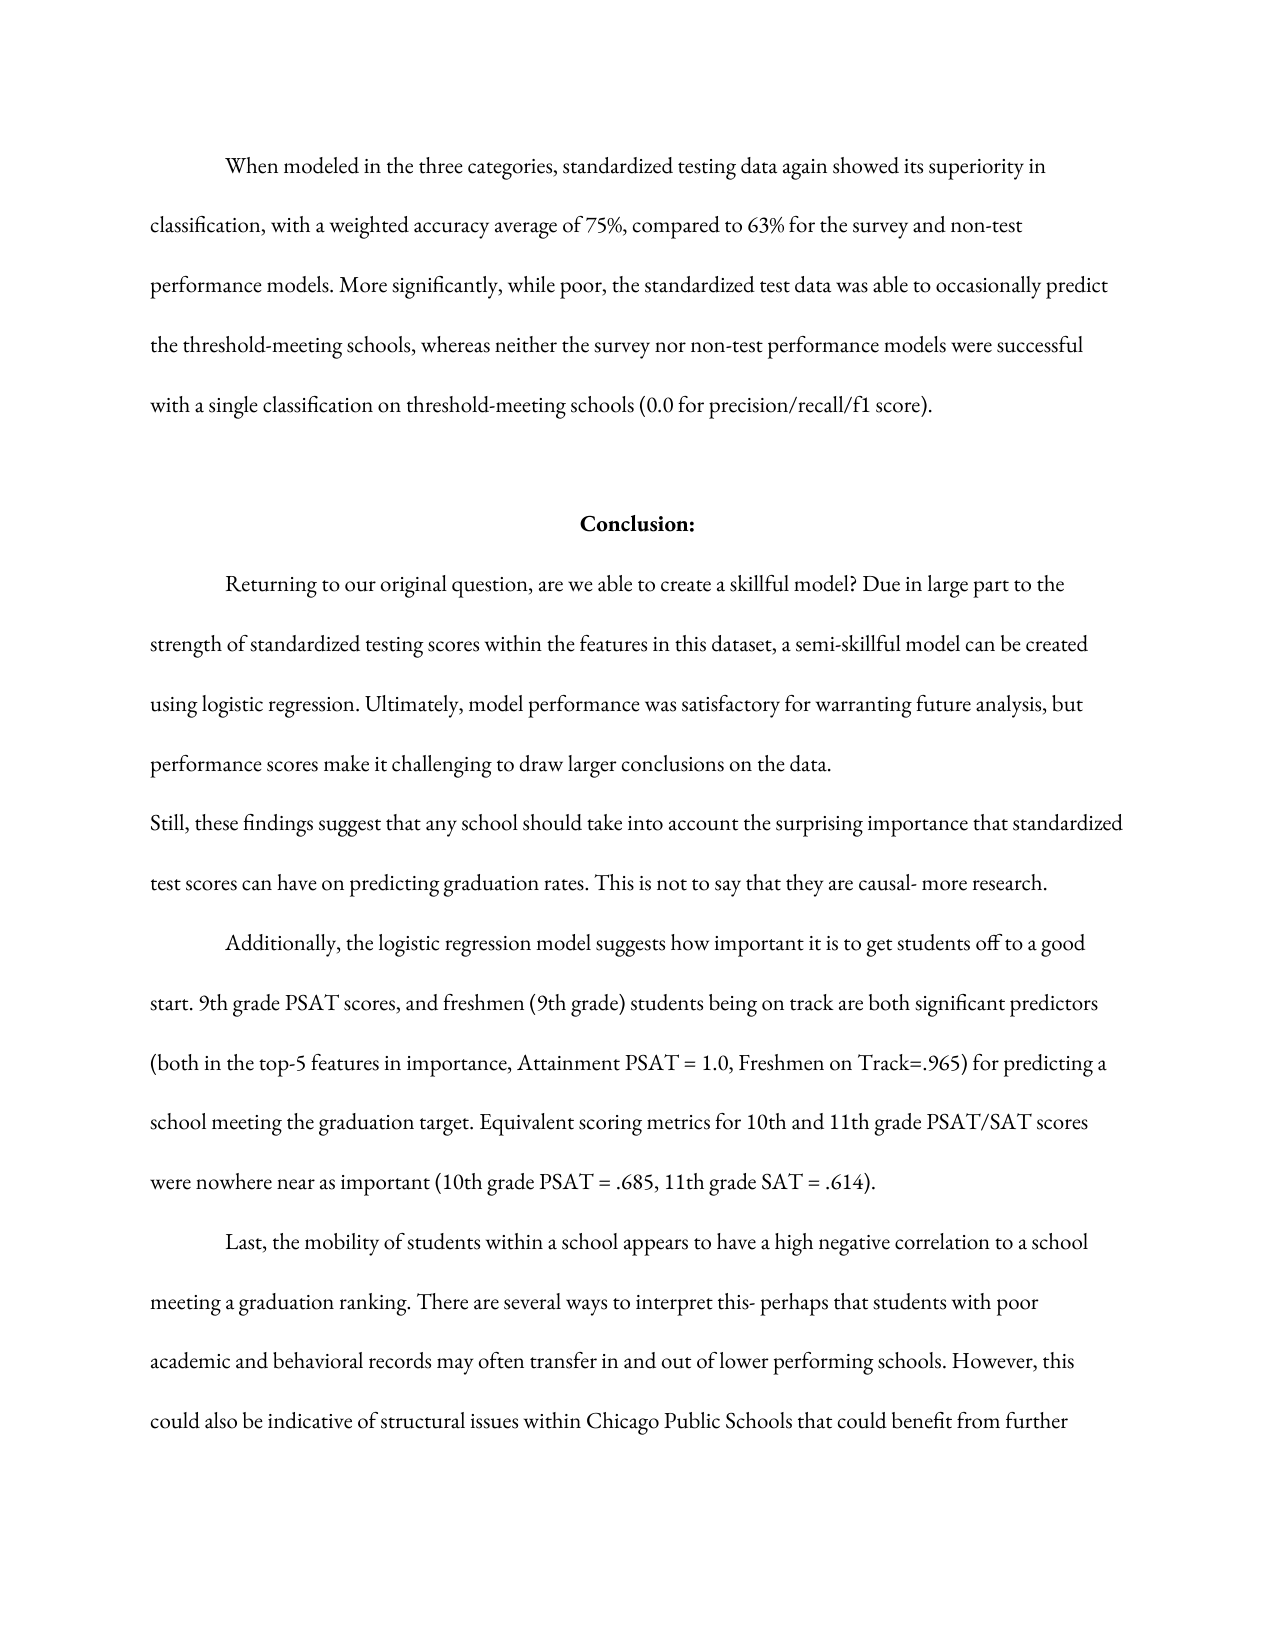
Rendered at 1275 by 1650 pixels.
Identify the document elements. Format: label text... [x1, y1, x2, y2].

text Returning to our original question, are we able to create a skillful model? Due in large part to the strength of standardized testing scores within the features in this dataset, a semi-skillful model can be created using logistic regression. Ultimately, model performance was satisfactory for warranting future analysis, but performance scores make it challenging to draw larger conclusions on the data. [150, 568, 1125, 778]
text Additionally, the logistic regression model suggests how important it is to get students off to a good start. 9th grade PSAT scores, and freshmen (9th grade) students being on track are both significant predictors (both in the top-5 features in importance, Attainment PSAT = 1.0, Freshmen on Track=.965) for predicting a school meeting the graduation target. Equivalent scoring metrics for 10th and 11th grade PSAT/SAT scores were nowhere near as important (10th grade PSAT = .685, 11th grade SAT = .614). [150, 927, 1125, 1196]
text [150, 1226, 1125, 1436]
text Conclusion: [150, 509, 1125, 539]
text Still, these findings suggest that any school should take into account the surprising importance that standardized test scores can have on predicting graduation rates. This is not to say that they are causal- more research. [150, 808, 1125, 897]
text When modeled in the three categories, standardized testing data again showed its superiority in classification, with a weighted accuracy average of 75%, compared to 63% for the survey and non-test performance models. More significantly, while poor, the standardized test data was able to occasionally predict the threshold-meeting schools, whereas neither the survey nor non-test performance models were successful with a single classification on threshold-meeting schools (0.0 for precision/recall/f1 score). [150, 150, 1125, 419]
